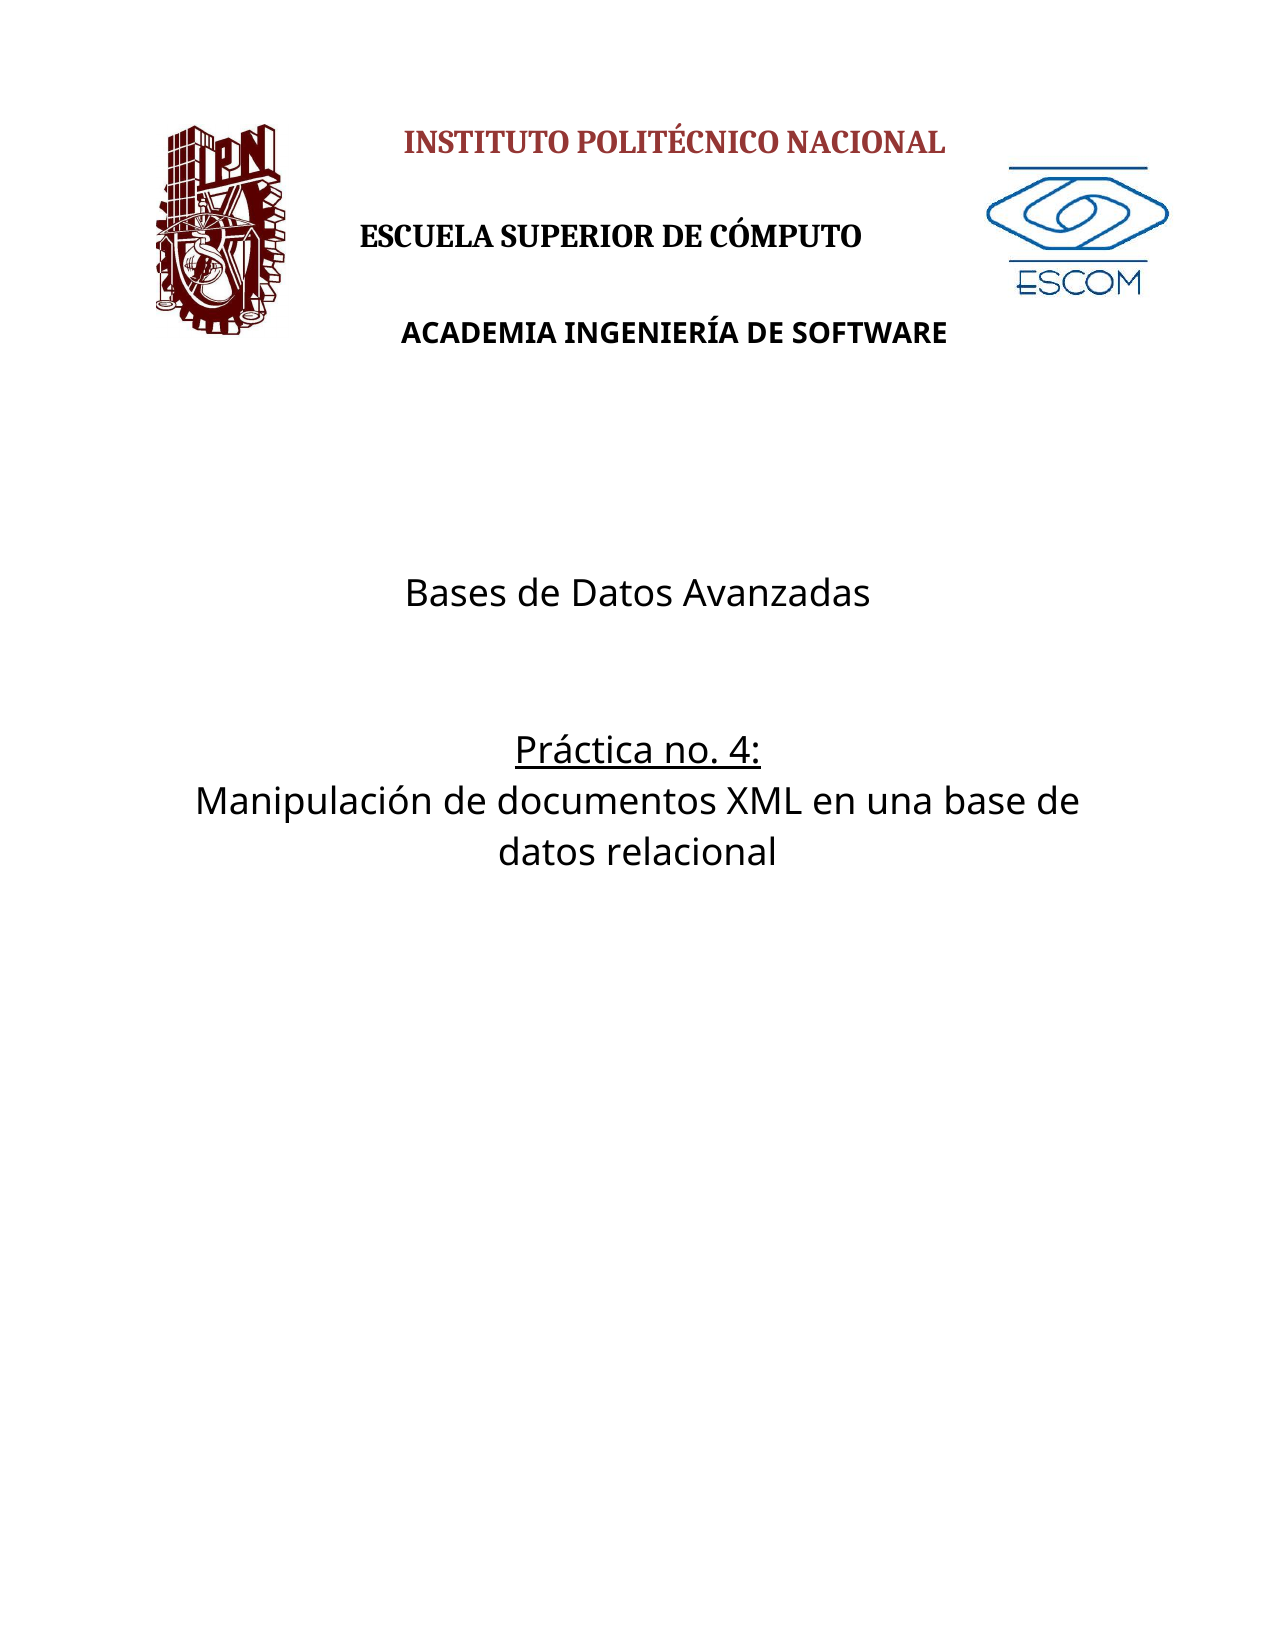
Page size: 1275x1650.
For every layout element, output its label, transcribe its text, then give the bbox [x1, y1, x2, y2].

picture [972, 144, 1180, 311]
text Manipulación de documentos XML en una base de datos relacional [177, 774, 1098, 876]
text Bases de Datos Avanzadas [177, 566, 1098, 617]
text Práctica no. 4: [177, 723, 1098, 774]
picture [156, 124, 289, 338]
